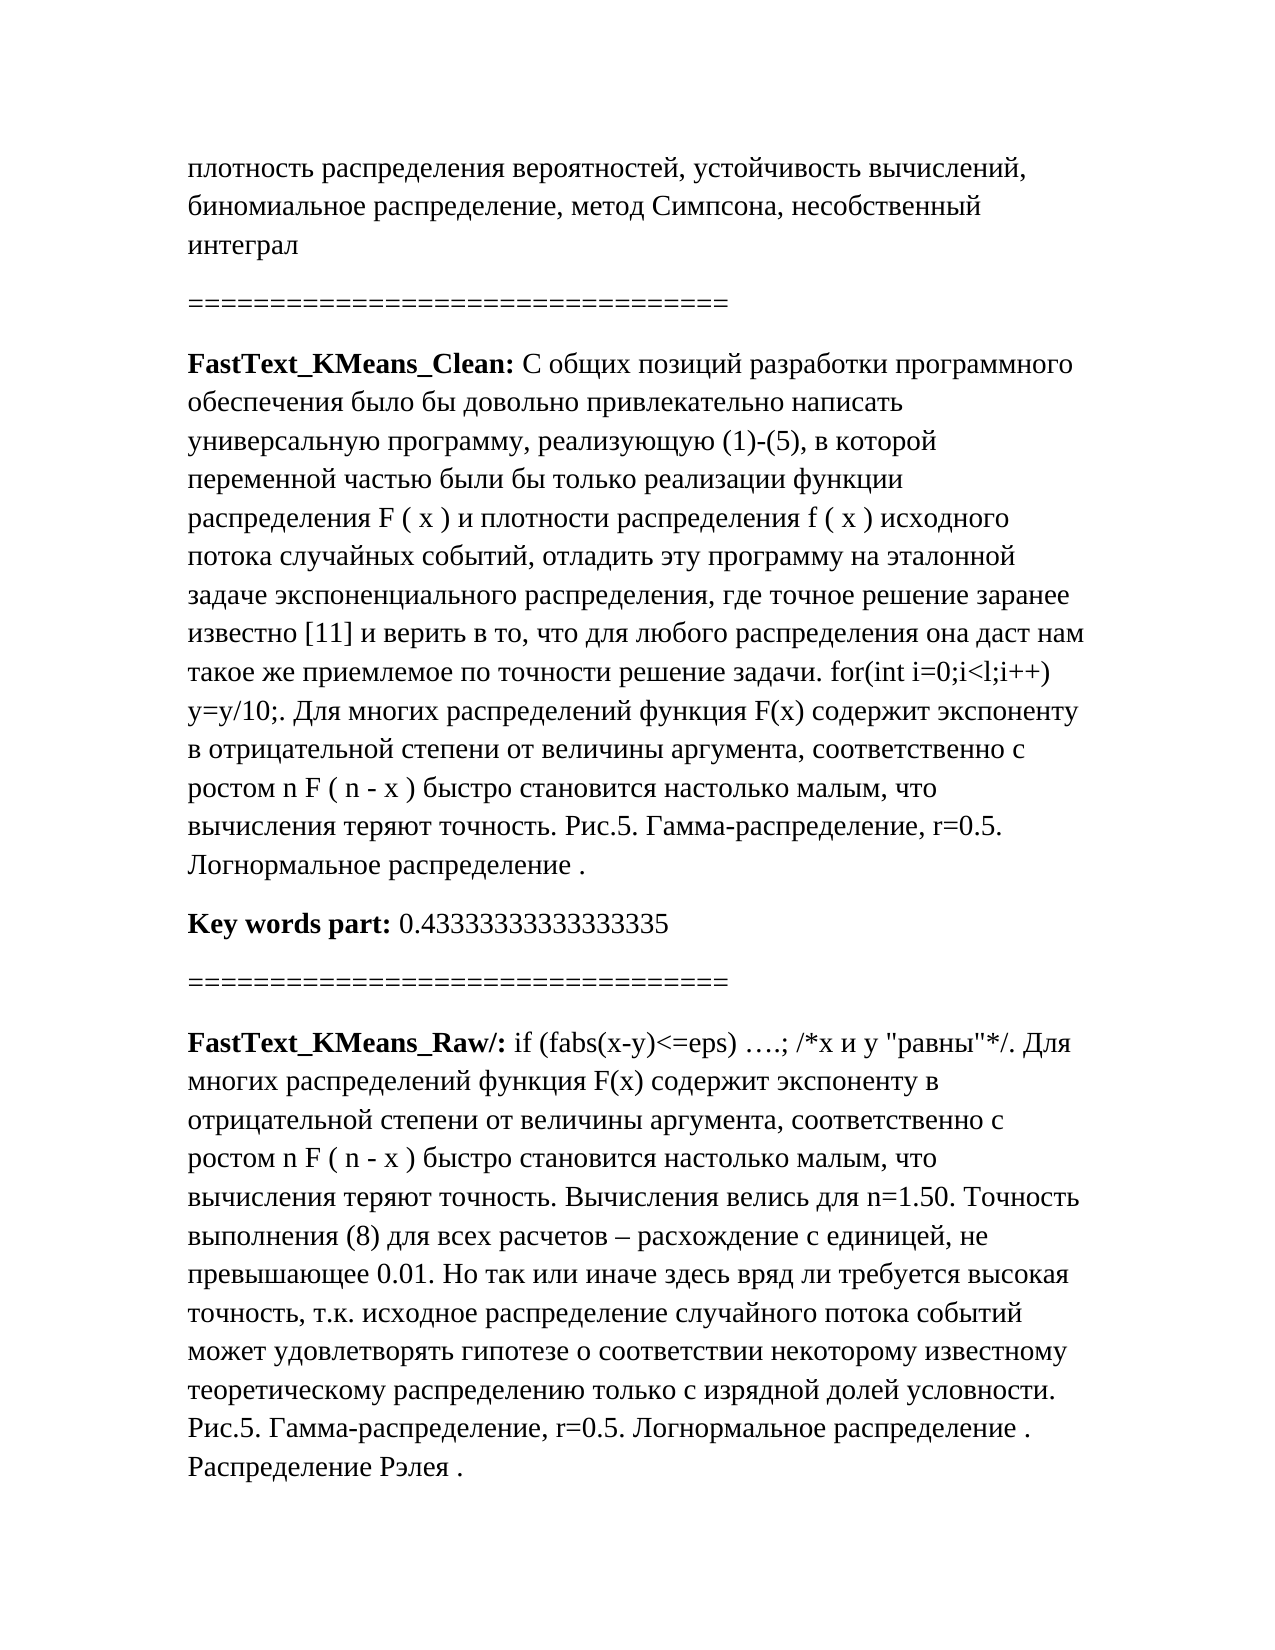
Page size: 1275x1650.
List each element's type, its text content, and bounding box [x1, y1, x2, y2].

text ================================= [187, 966, 1087, 999]
text Key words part: 0.43333333333333335 [187, 906, 1087, 940]
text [187, 150, 1087, 261]
text FastText_KMeans_Raw/: if (fabs(x-y)<=eps) ….; /*x и y "равны"*/. Для многих распределений функция F(x) содержит экспоненту в отрицательной степени от величины аргумента, соответственно с ростом n F ( n - x ) быстро становится настолько малым, что вычисления теряют точность. Вычисления велись для n=1.50. Точность выполнения (8) для всех расчетов – расхождение с единицей, не превышающее 0.01. Но так или иначе здесь вряд ли требуется высокая точность, т.к. исходное распределение случайного потока событий может удовлетворять гипотезе о соответствии некоторому известному теоретическому распределению только с изрядной долей условности. Рис.5. Гамма-распределение, r=0.5. Логнормальное распределение . Распределение Рэлея . [187, 1025, 1087, 1482]
text ================================= [187, 286, 1087, 320]
text FastText_KMeans_Clean: С общих позиций разработки программного обеспечения было бы довольно привлекательно написать универсальную программу, реализующую (1)-(5), в которой переменной частью были бы только реализации функции распределения F ( x ) и плотности распределения f ( x ) исходного потока случайных событий, отладить эту программу на эталонной задаче экспоненциального распределения, где точное решение заранее известно [11] и верить в то, что для любого распределения она даст нам такое же приемлемое по точности решение задачи. for(int i=0;i<l;i++) y=y/10;. Для многих распределений функция F(x) содержит экспоненту в отрицательной степени от величины аргумента, соответственно с ростом n F ( n - x ) быстро становится настолько малым, что вычисления теряют точность. Рис.5. Гамма-распределение, r=0.5. Логнормальное распределение . [187, 346, 1087, 880]
